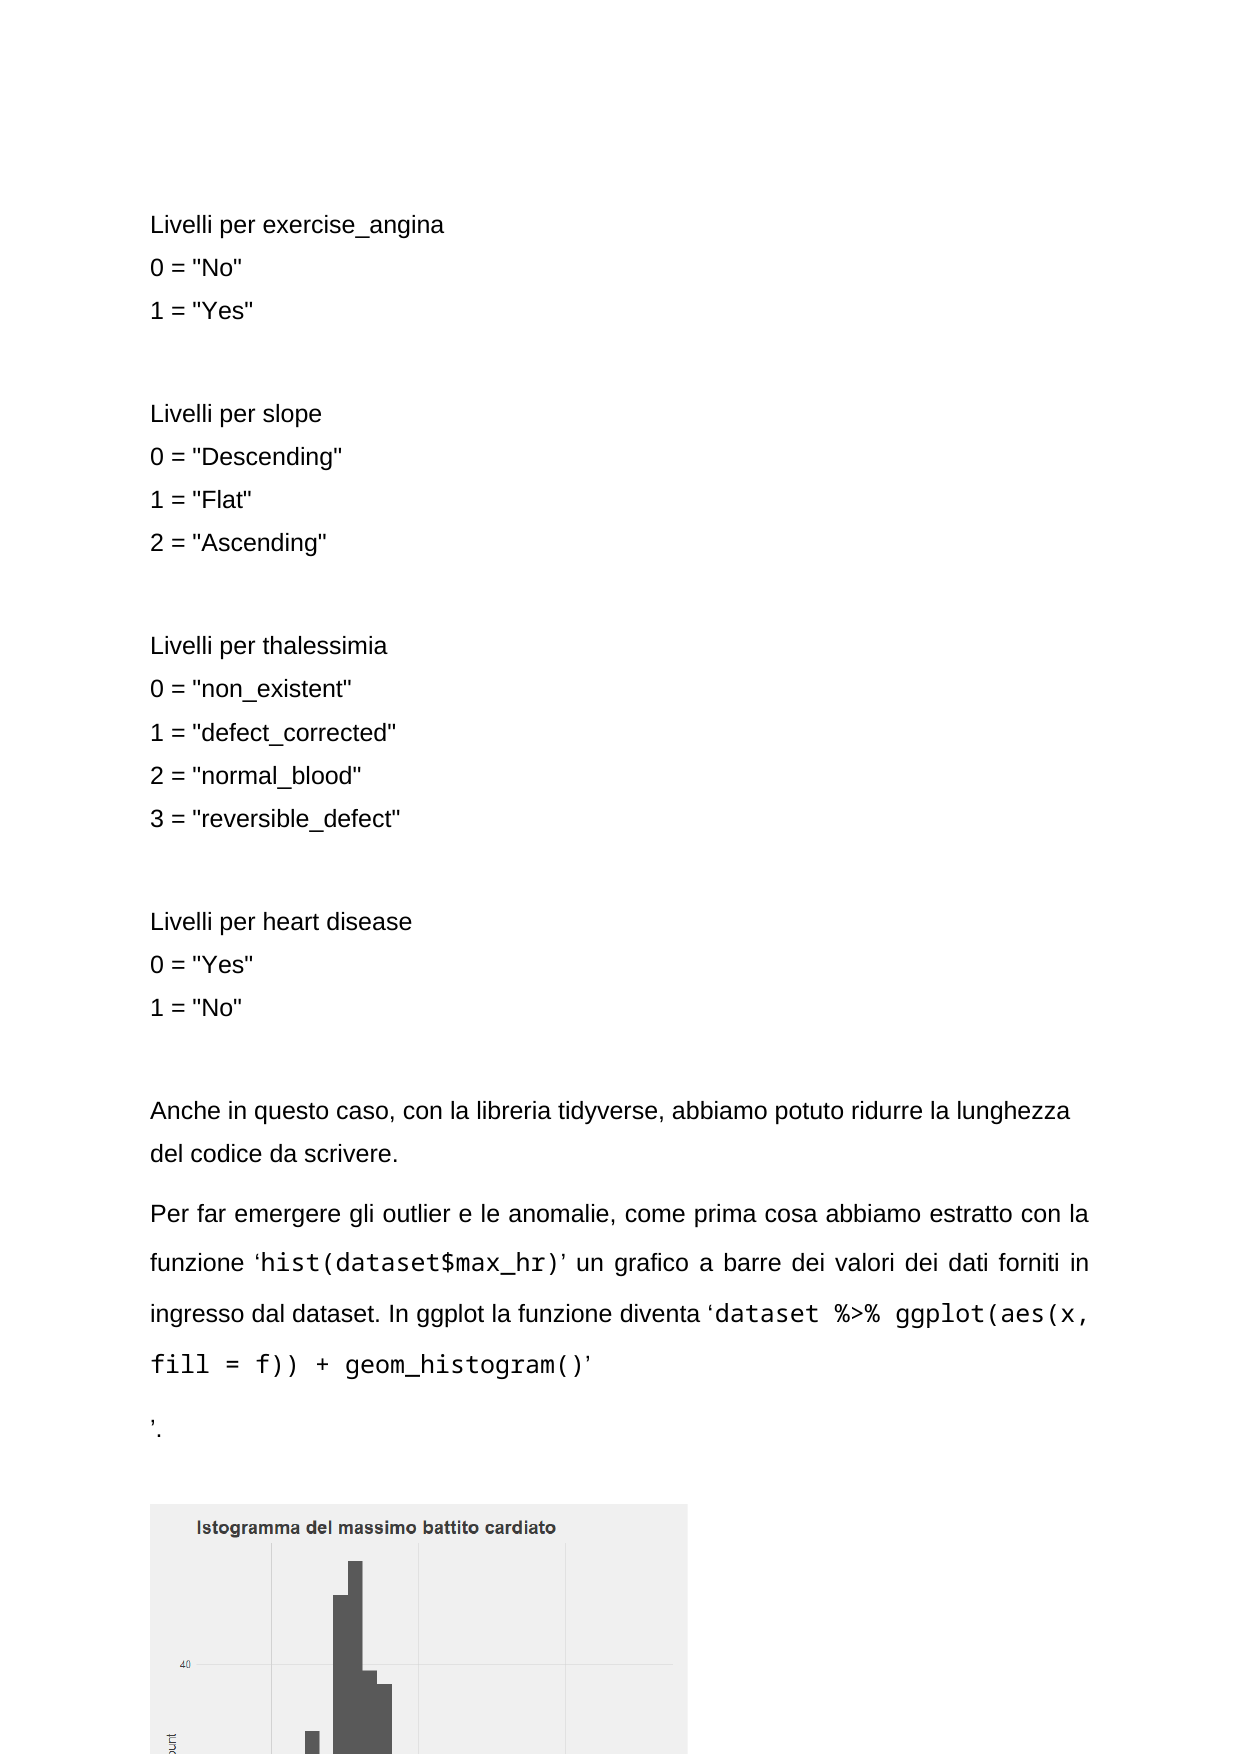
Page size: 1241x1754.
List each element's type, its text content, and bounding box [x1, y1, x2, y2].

text 3 = "reversible_defect" [150, 804, 1090, 832]
text 1 = "No" [150, 993, 1090, 1022]
text Anche in questo caso, con la libreria tidyverse, abbiamo potuto ridurre la lunghezza del codice da scrivere. [150, 1096, 1090, 1168]
text Per far emergere gli outlier e le anomalie, come prima cosa abbiamo estratto con la funzione ‘hist(dataset$max_hr)’ un grafico a barre dei valori dei dati forniti in ingresso dal dataset. In ggplot la funzione diventa ‘dataset %>% ggplot(aes(x, fill = f)) + geom_histogram()’ [150, 1199, 1090, 1381]
text Livelli per exercise_angina [150, 210, 1090, 238]
text 1 = "Yes" [150, 296, 1090, 325]
text 0 = "Yes" [150, 950, 1090, 978]
text ’. [150, 1414, 1090, 1443]
text Livelli per heart disease [150, 907, 1090, 935]
text Livelli per thalessimia [150, 631, 1090, 660]
text 1 = "Flat" [150, 485, 1090, 514]
text 1 = "defect_corrected" [150, 717, 1090, 746]
text 2 = "normal_blood" [150, 761, 1090, 789]
text 0 = "non_existent" [150, 674, 1090, 703]
text Livelli per slope [150, 399, 1090, 428]
picture [150, 1504, 688, 1754]
text 0 = "Descending" [150, 442, 1090, 471]
text 2 = "Ascending" [150, 528, 1090, 557]
text 0 = "No" [150, 253, 1090, 282]
